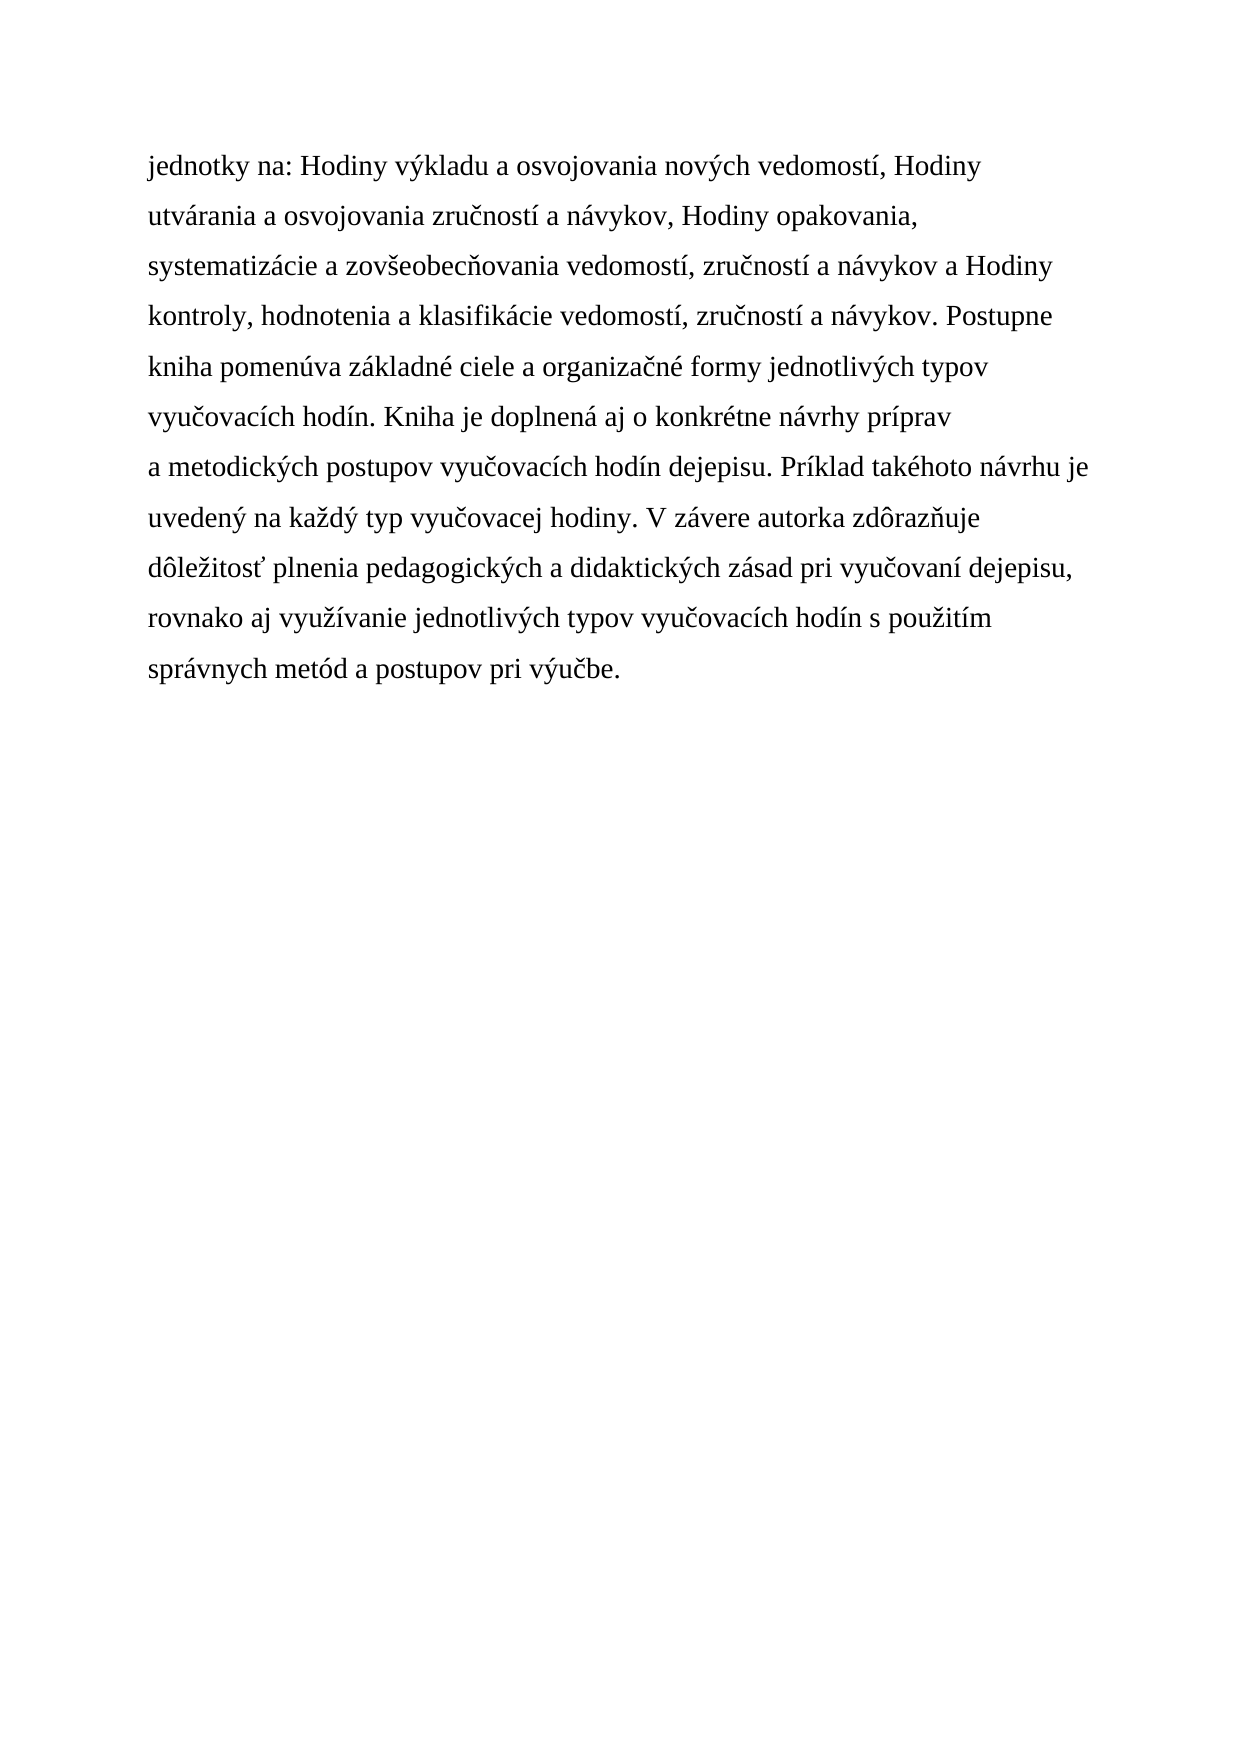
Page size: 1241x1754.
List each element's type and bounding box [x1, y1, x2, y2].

text [148, 148, 1093, 684]
